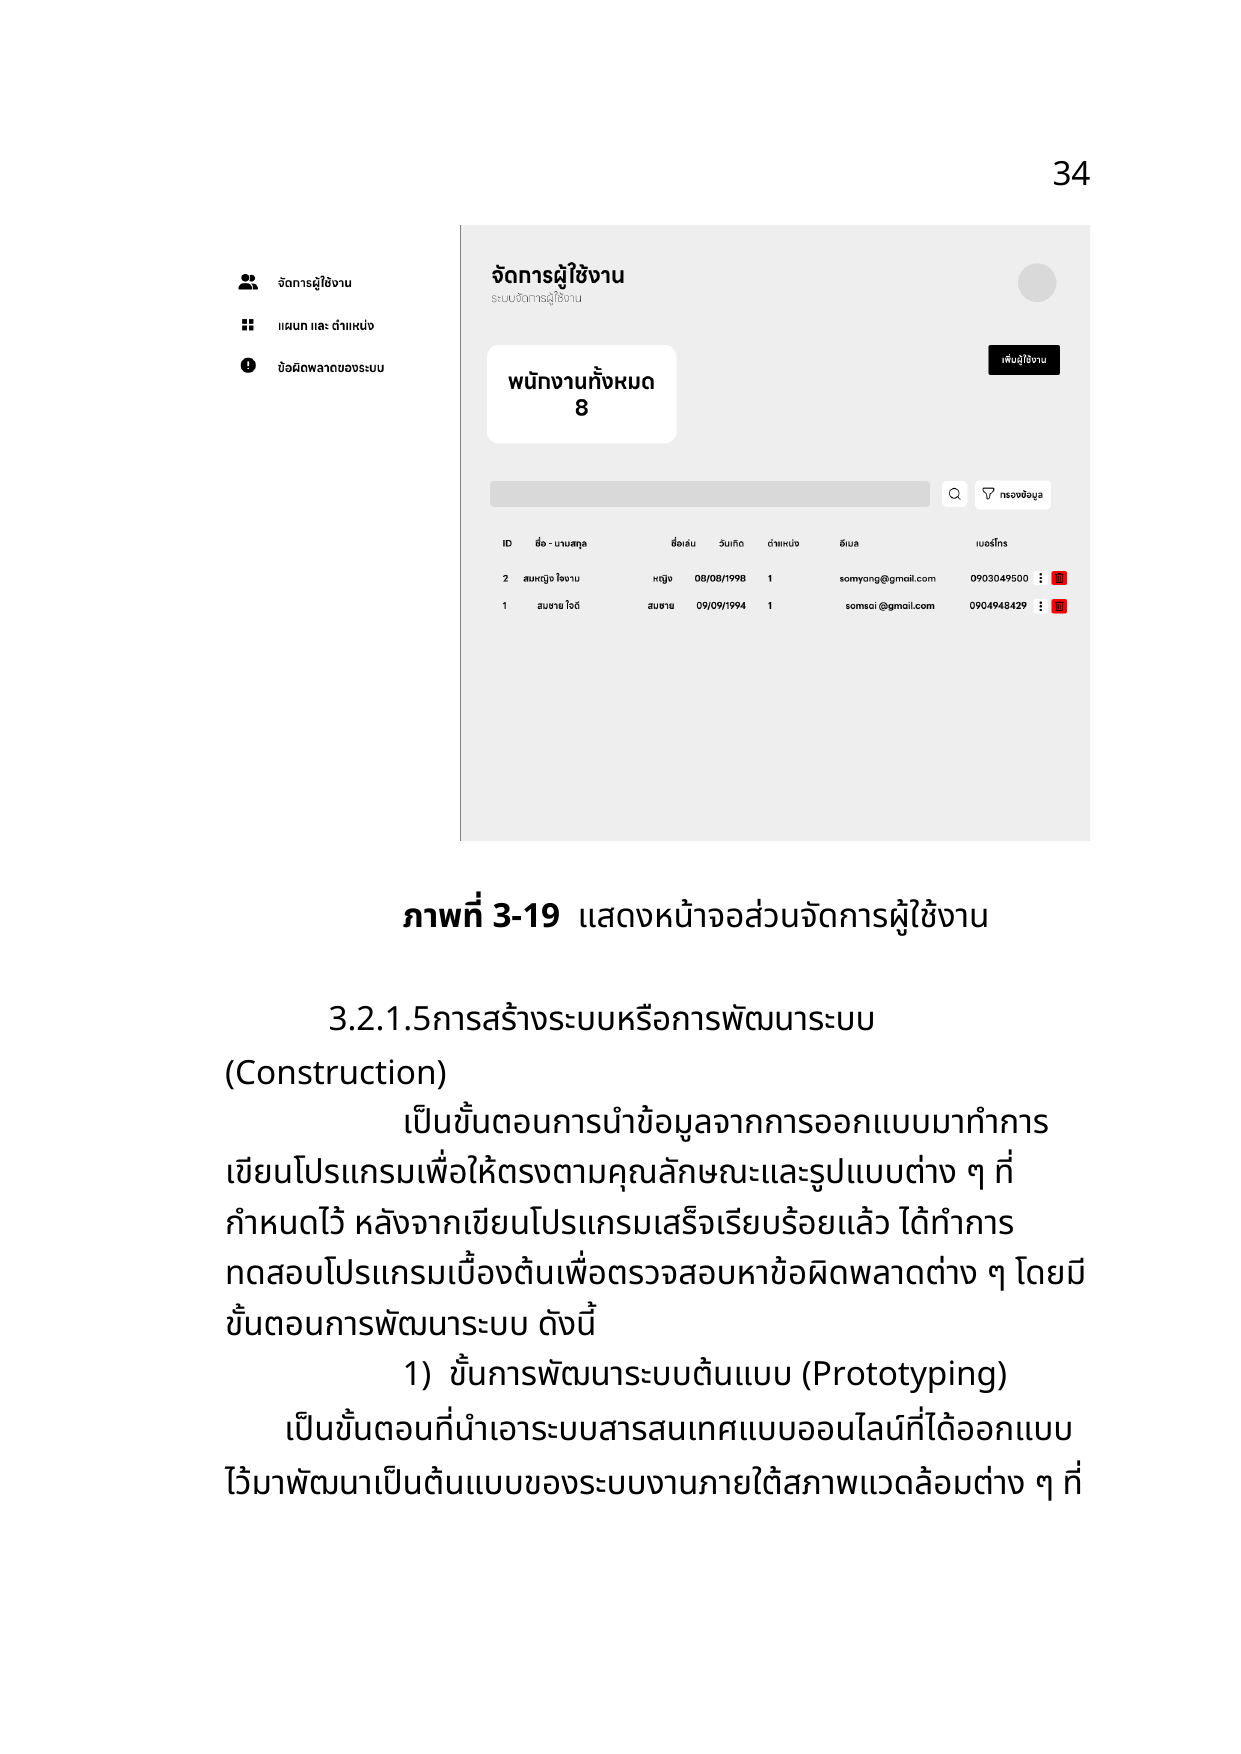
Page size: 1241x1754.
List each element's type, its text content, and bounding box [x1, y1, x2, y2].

text 3.2.1.5 การสร้างระบบหรือการพัฒนาระบบ (Construction) [225, 995, 1090, 1094]
text 1) ขั้นการพัฒนาระบบต้นแบบ (Prototyping) [225, 1350, 1090, 1401]
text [225, 1405, 1090, 1509]
picture [225, 225, 1091, 841]
text ภาพที่ 3-19 แสดงหน้าจอส่วนจัดการผู้ใช้งาน [225, 891, 1090, 942]
text เป็นขั้นตอนการนำข้อมูลจากการออกแบบมาทำการเขียนโปรแกรมเพื่อให้ตรงตามคุณลักษณะและรูปแบบต่าง ๆ ที่กำหนดไว้ หลังจากเขียนโปรแกรมเสร็จเรียบร้อยแล้ว ได้ทำการทดสอบโปรแกรมเบื้องต้นเพื่อตรวจสอบหาข้อผิดพลาดต่าง ๆ โดยมีขั้นตอนการพัฒนาระบบ ดังนี้ [225, 1098, 1090, 1350]
